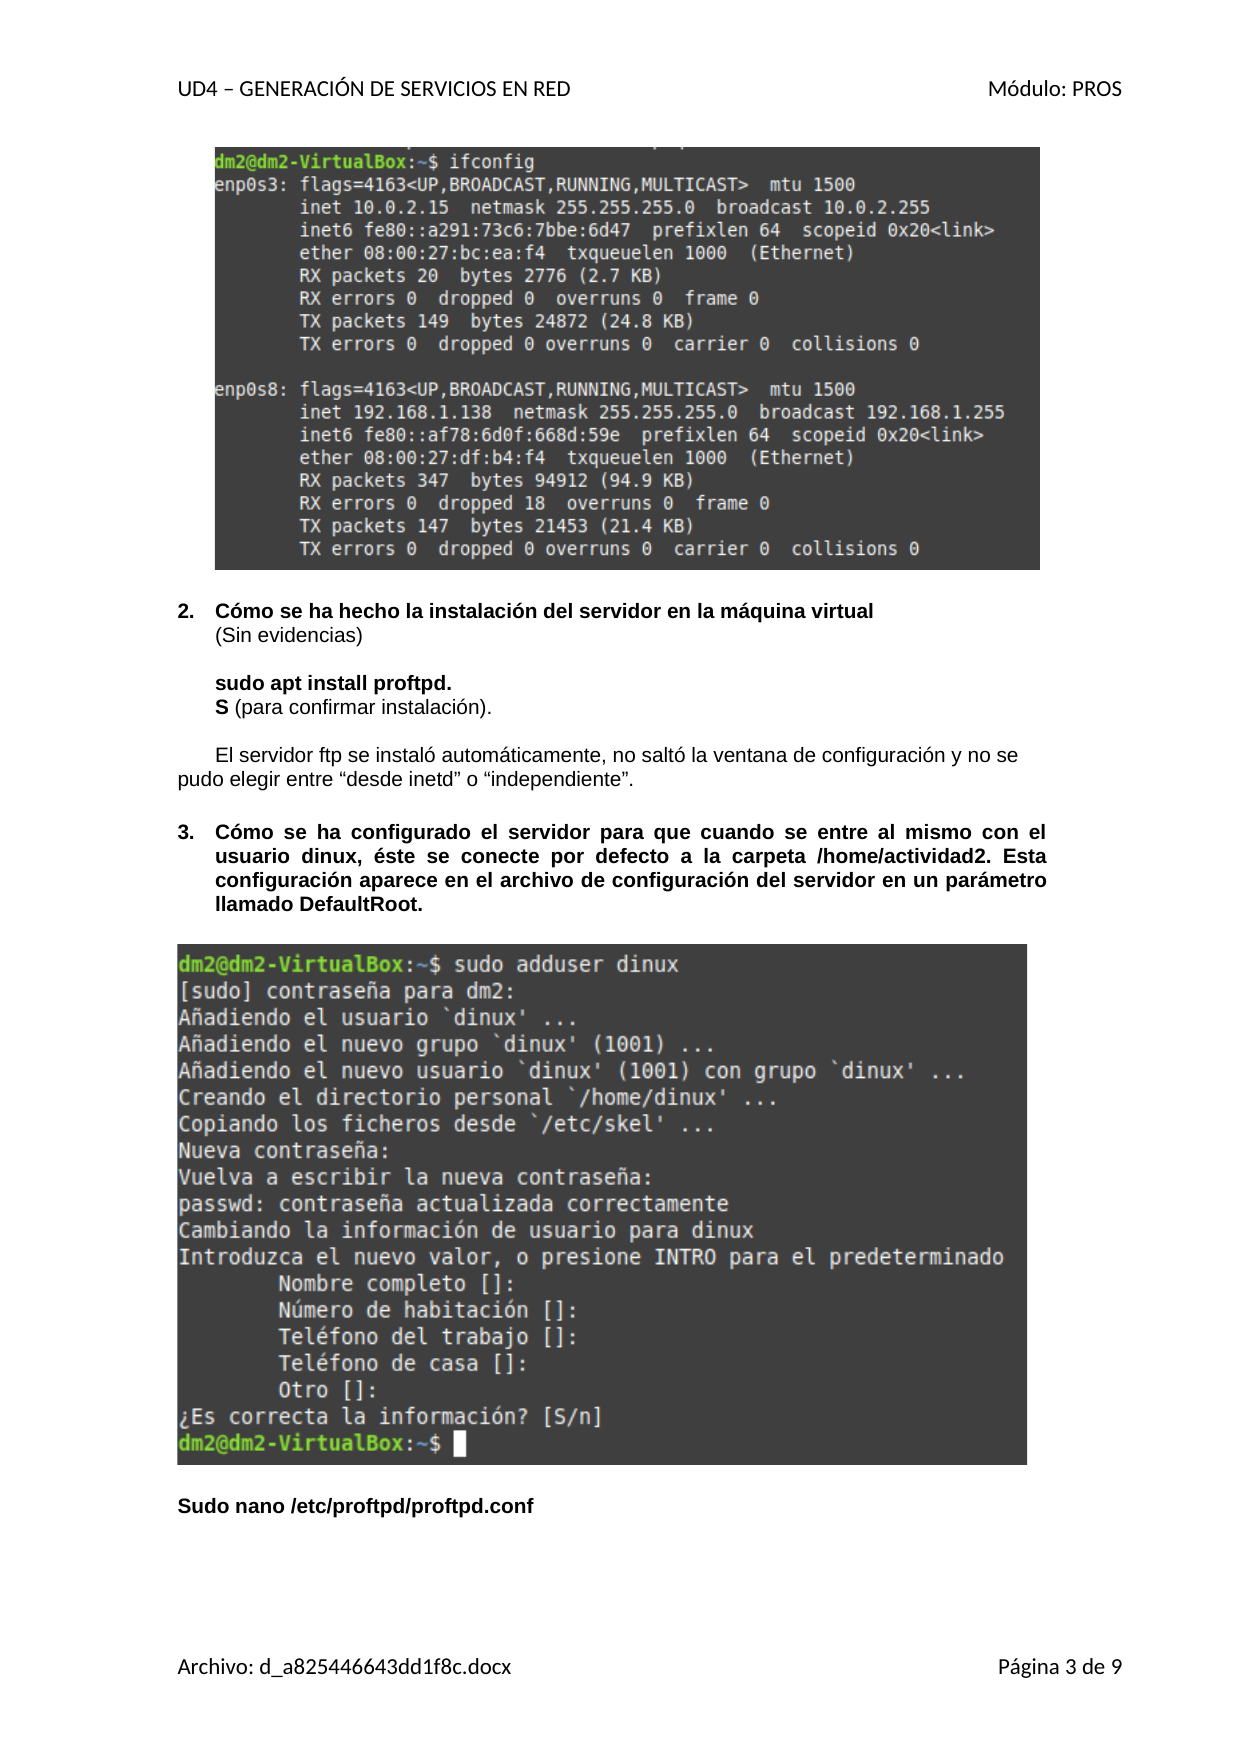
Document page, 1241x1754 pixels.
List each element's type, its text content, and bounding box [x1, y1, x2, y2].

text Sudo nano /etc/proftpd/proftpd.conf [177, 1494, 1048, 1518]
list Cómo se ha configurado el servidor para que cuando se entre al mismo con el usuario dinux, éste se conecte por defecto a la carpeta /home/actividad2. Esta configuración aparece en el archivo de configuración del servidor en un parámetro llamado DefaultRoot. [177, 819, 1048, 915]
text S (para confirmar instalación). [177, 694, 1048, 718]
picture [177, 944, 1028, 1465]
text (Sin evidencias) [177, 623, 1048, 647]
list Cómo se ha hecho la instalación del servidor en la máquina virtual [177, 599, 1048, 623]
text El servidor ftp se instaló automáticamente, no saltó la ventana de configuración y no se pudo elegir entre “desde inetd” o “independiente”. [177, 742, 1048, 790]
text sudo apt install proftpd. [177, 671, 1048, 694]
picture [214, 147, 1040, 570]
